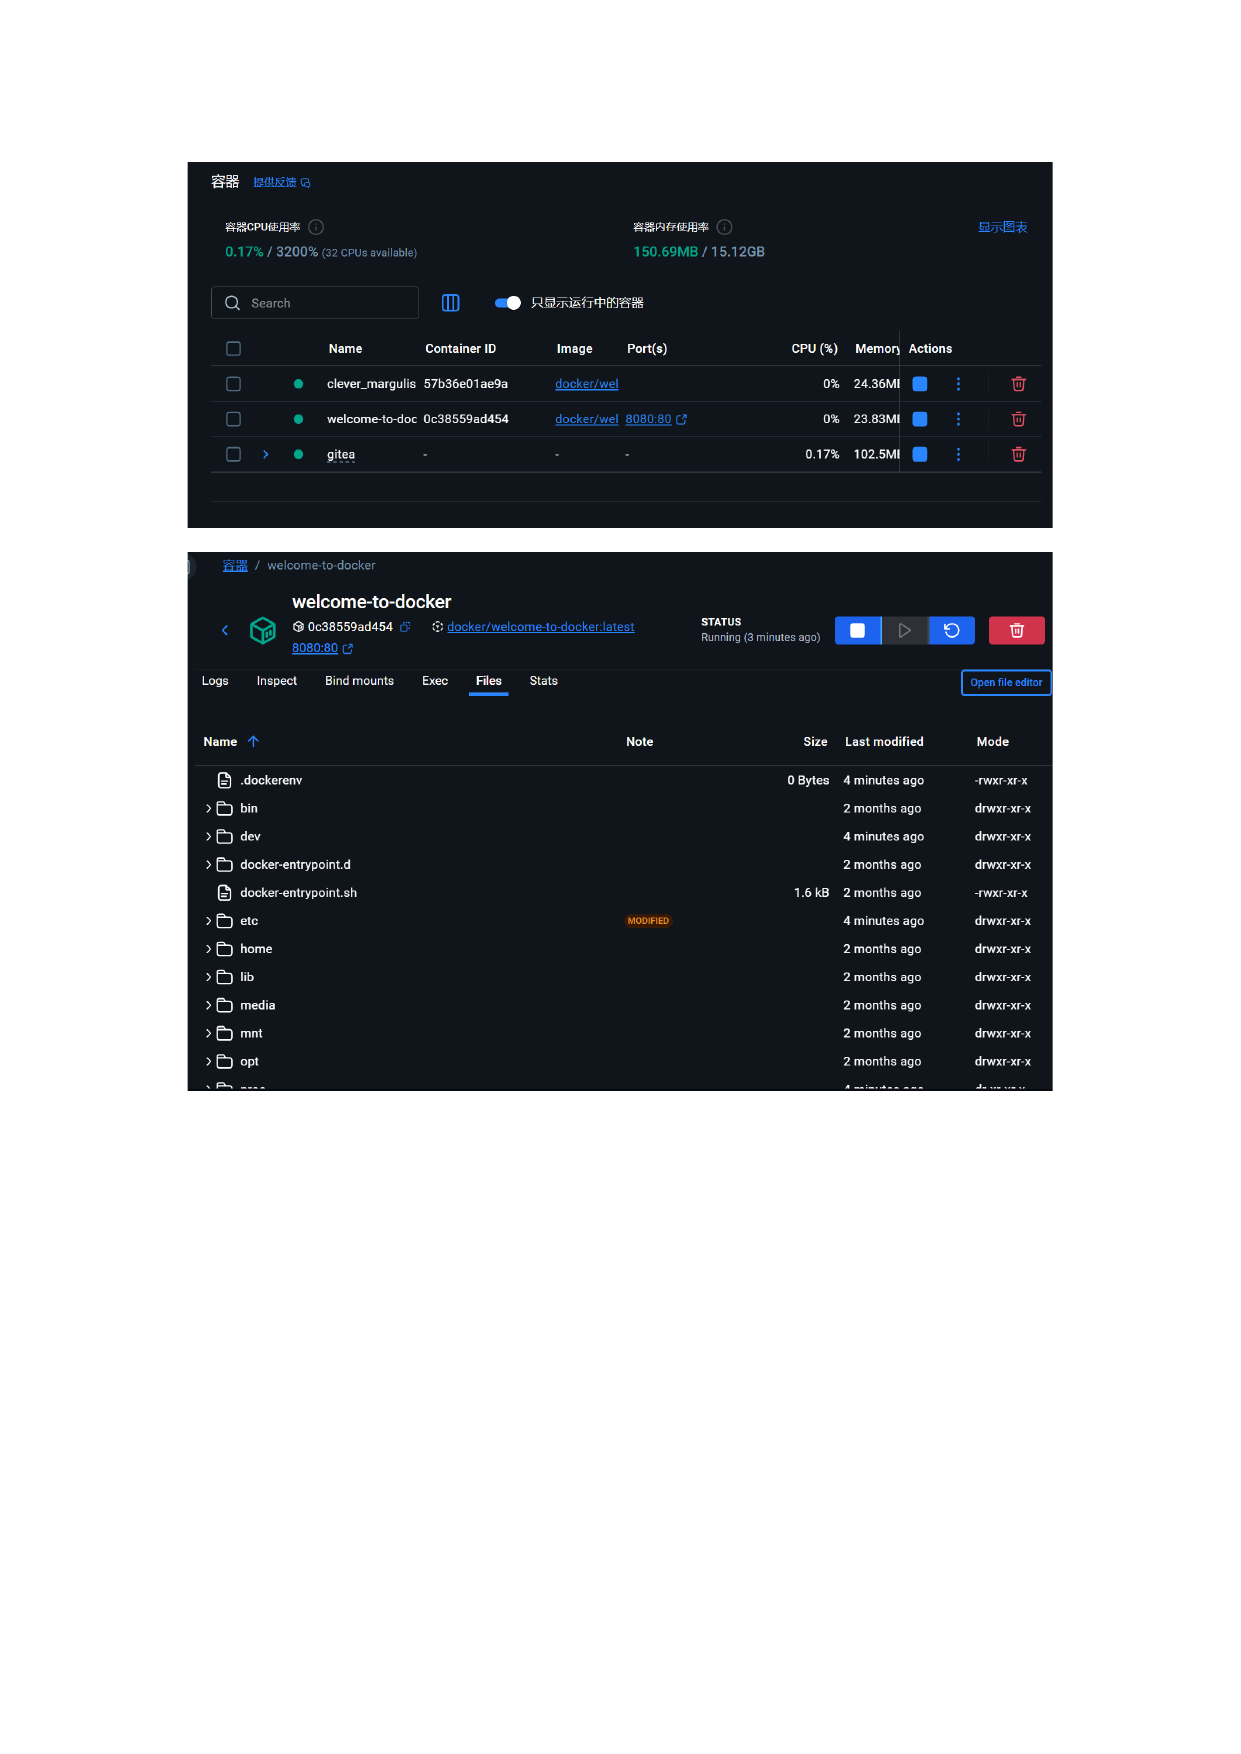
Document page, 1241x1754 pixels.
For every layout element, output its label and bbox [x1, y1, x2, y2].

picture [187, 552, 1053, 1091]
picture [187, 162, 1053, 528]
